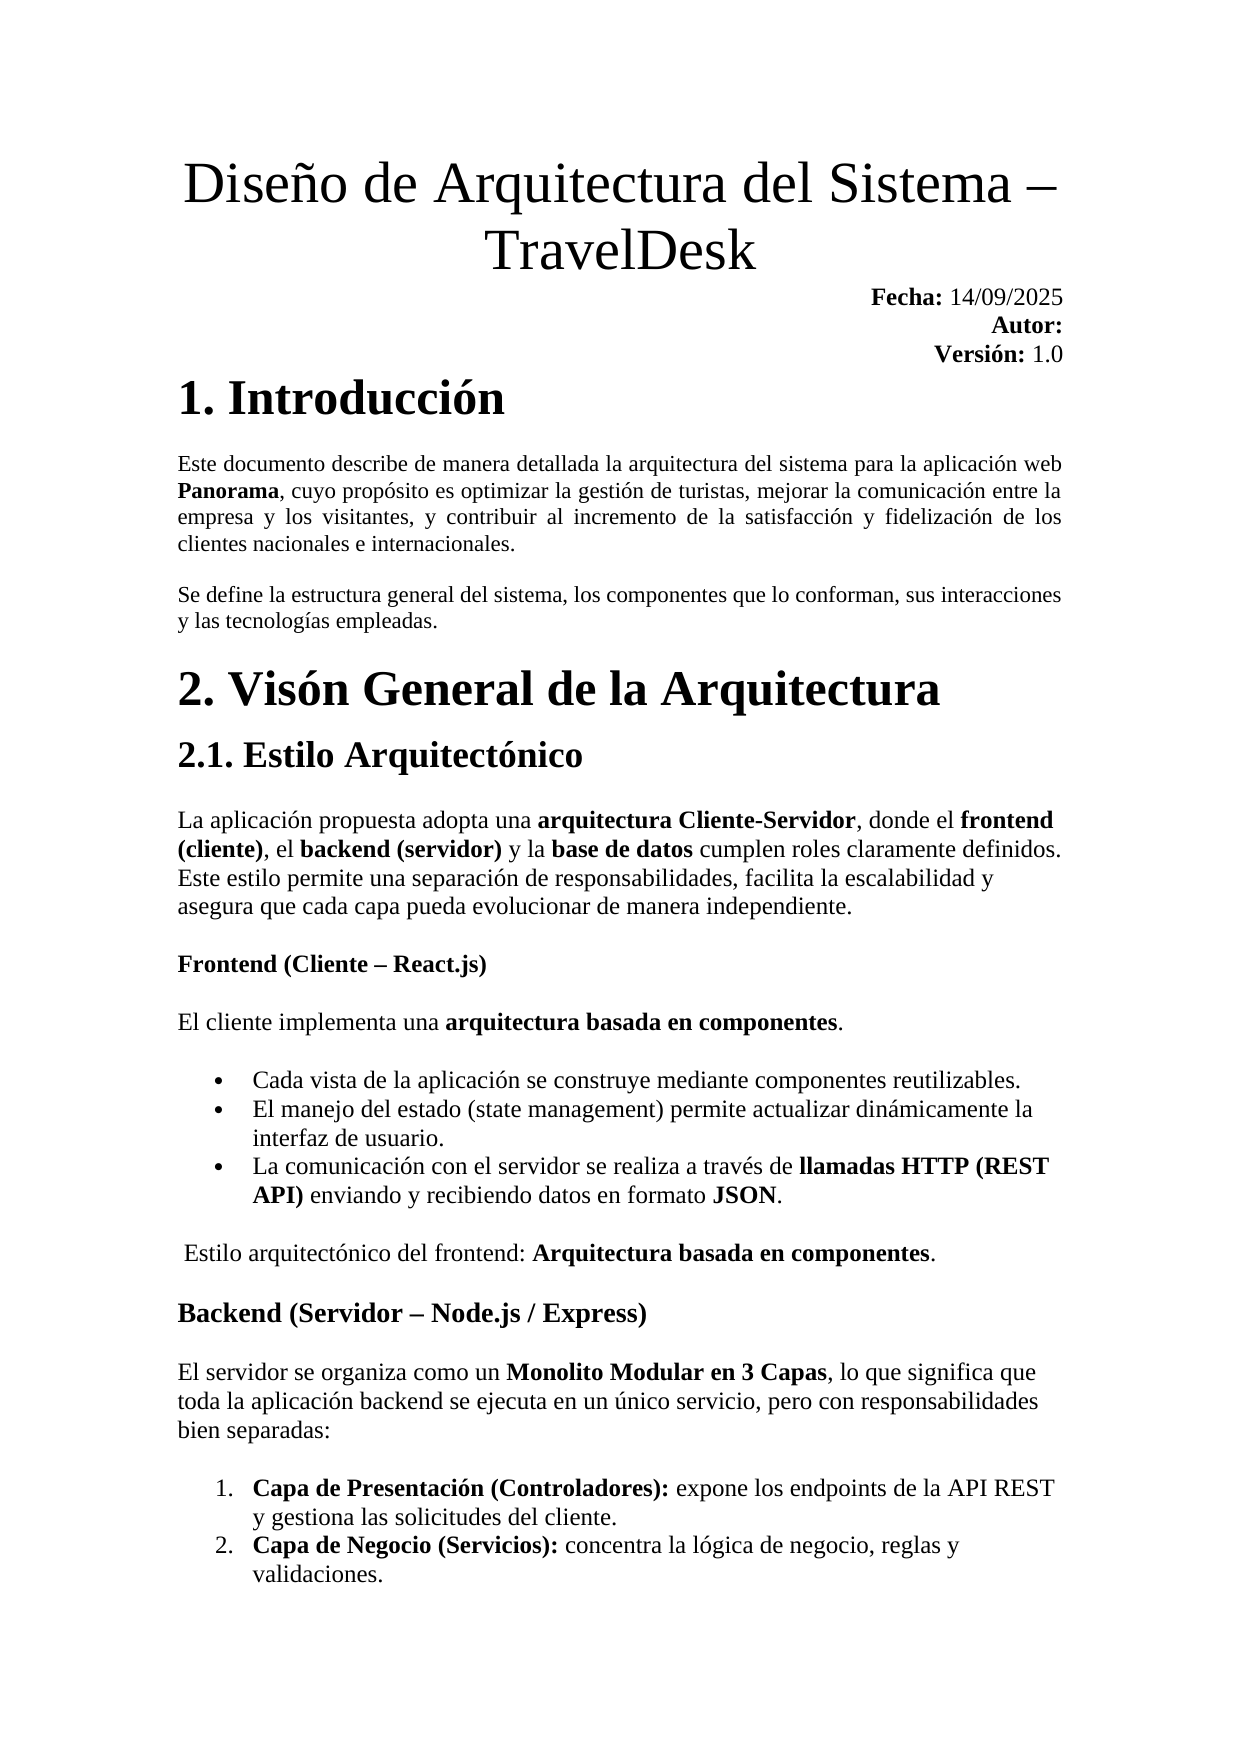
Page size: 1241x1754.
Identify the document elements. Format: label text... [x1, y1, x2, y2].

title Diseño de Arquitectura del Sistema – TravelDesk [177, 148, 1063, 282]
text Fecha: 14/09/2025 [177, 282, 1063, 311]
subtitle 2.1. Estilo Arquitectónico [177, 733, 1063, 776]
list Capa de Presentación (Controladores): expone los endpoints de la API REST y gestiona las solicitudes del cliente. [215, 1473, 1063, 1530]
text El servidor se organiza como un Monolito Modular en 3 Capas, lo que significa que toda la aplicación backend se ejecuta en un único servicio, pero con responsabilidades bien separadas: [177, 1357, 1063, 1444]
text Este documento describe de manera detallada la arquitectura del sistema para la aplicación web Panorama, cuyo propósito es optimizar la gestión de turistas, mejorar la comunicación entre la empresa y los visitantes, y contribuir al incremento de la satisfacción y fidelización de los clientes nacionales e internacionales. [177, 451, 1063, 556]
list El manejo del estado (state management) permite actualizar dinámicamente la interfaz de usuario. [215, 1094, 1063, 1151]
text La aplicación propuesta adopta una arquitectura Cliente-Servidor, donde el frontend (cliente), el backend (servidor) y la base de datos cumplen roles claramente definidos. Este estilo permite una separación de responsabilidades, facilita la escalabilidad y asegura que cada capa pueda evolucionar de manera independiente. [177, 805, 1063, 920]
text Autor: [177, 311, 1063, 339]
subtitle 2. Visón General de la Arquitectura [177, 659, 1063, 716]
subtitle 1. Introducción [177, 368, 1063, 426]
text Se define la estructura general del sistema, los componentes que lo conforman, sus interacciones y las tecnologías empleadas. [177, 581, 1063, 634]
text Versión: 1.0 [177, 339, 1063, 368]
text Estilo arquitectónico del frontend: Arquitectura basada en componentes. [177, 1238, 1063, 1267]
list Capa de Negocio (Servicios): concentra la lógica de negocio, reglas y validaciones. [215, 1530, 1063, 1588]
text El cliente implementa una arquitectura basada en componentes. [177, 1007, 1063, 1036]
text Backend (Servidor – Node.js / Express) [177, 1296, 1063, 1328]
text Frontend (Cliente – React.js) [177, 949, 1063, 978]
list La comunicación con el servidor se realiza a través de llamadas HTTP (REST API) enviando y recibiendo datos en formato JSON. [215, 1151, 1063, 1209]
list Cada vista de la aplicación se construye mediante componentes reutilizables. [215, 1065, 1063, 1094]
